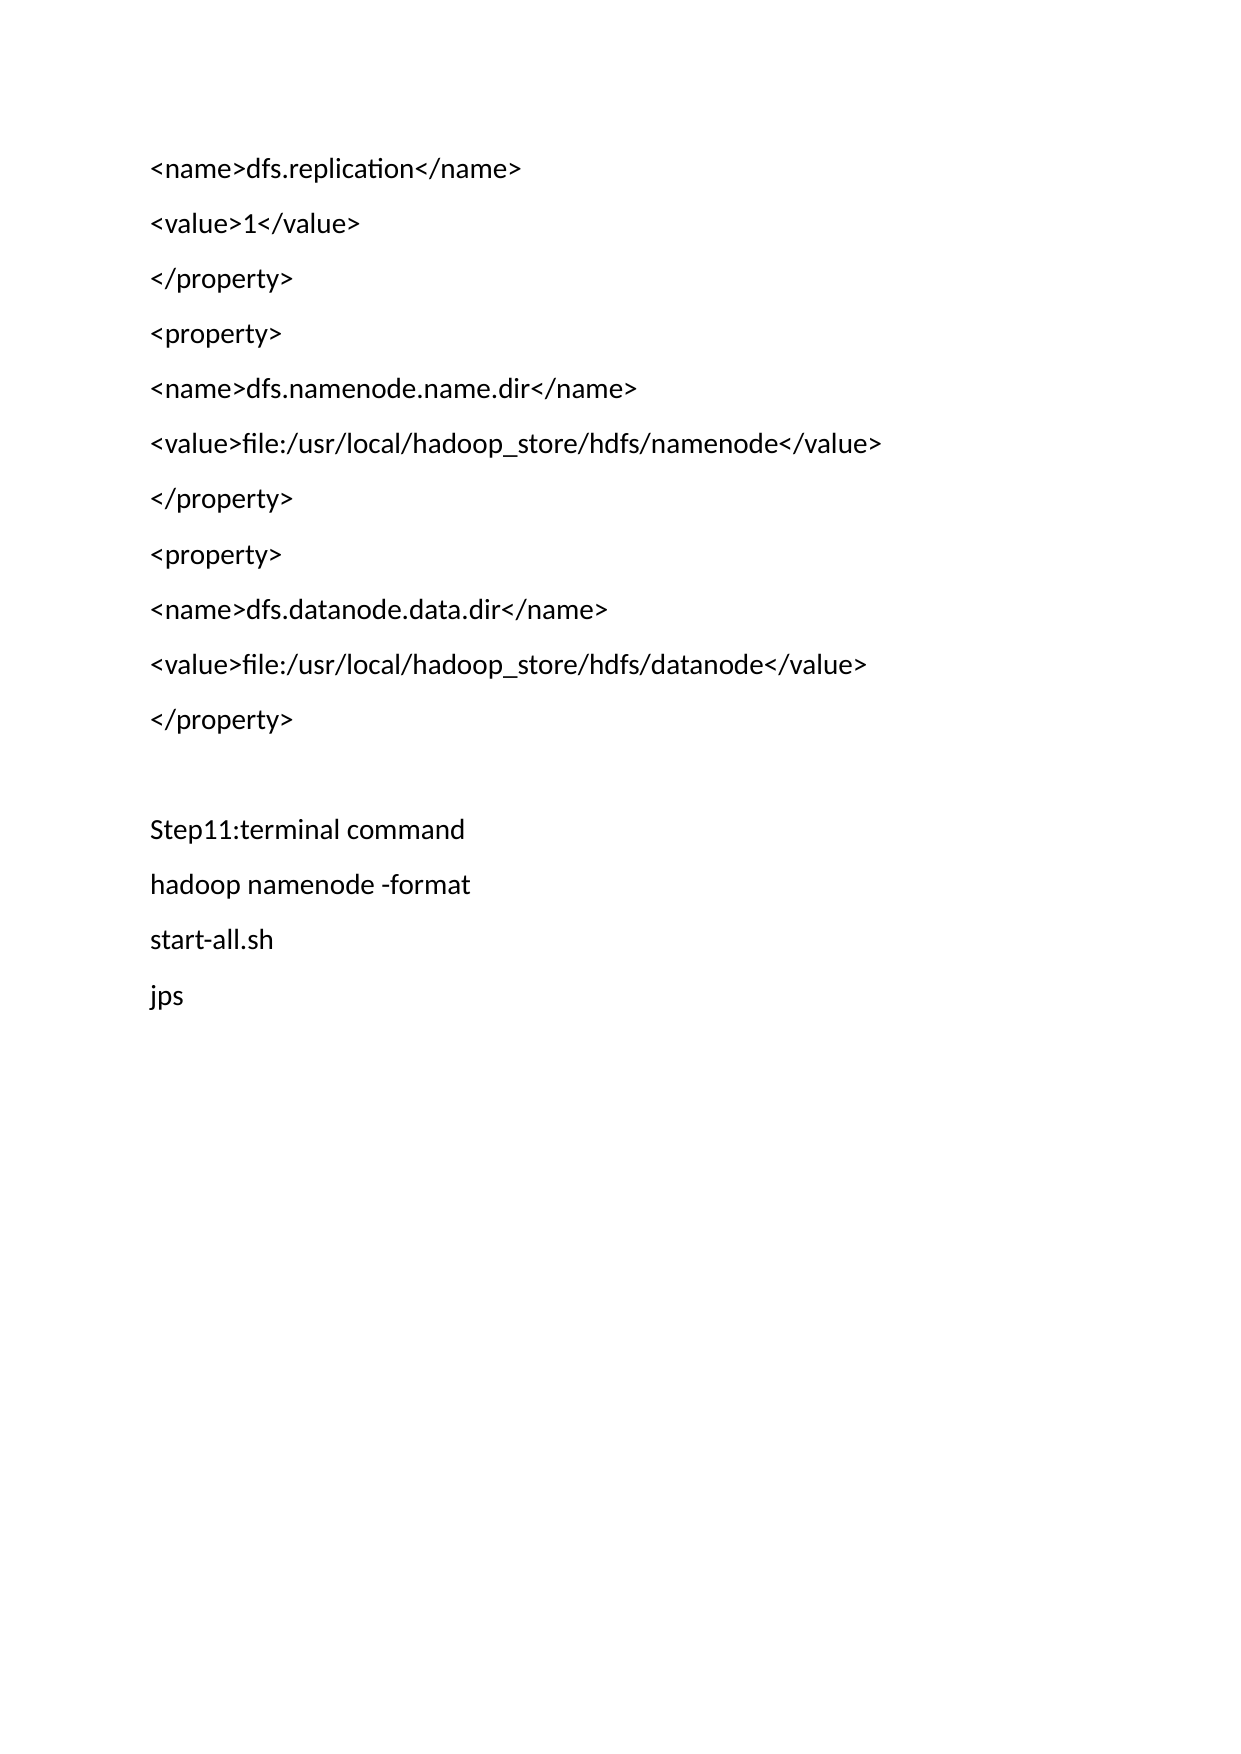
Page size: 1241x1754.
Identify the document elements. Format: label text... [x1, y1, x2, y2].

text start-all.sh [150, 921, 1090, 957]
text <value>file:/usr/local/hadoop_store/hdfs/datanode</value> [150, 646, 1090, 682]
text <name>dfs.namenode.name.dir</name> [150, 370, 1090, 406]
text </property> [150, 701, 1090, 737]
text hadoop namenode -format [150, 866, 1090, 902]
text <value>file:/usr/local/hadoop_store/hdfs/namenode</value> [150, 426, 1090, 461]
text jps [150, 977, 1090, 1012]
text </property> [150, 481, 1090, 516]
text <property> [150, 315, 1090, 351]
text <name>dfs.datanode.data.dir</name> [150, 591, 1090, 626]
text Step11:terminal command [150, 811, 1090, 847]
text </property> [150, 260, 1090, 296]
text <value>1</value> [150, 205, 1090, 241]
text <property> [150, 536, 1090, 571]
text <name>dfs.replication</name> [150, 150, 1090, 186]
